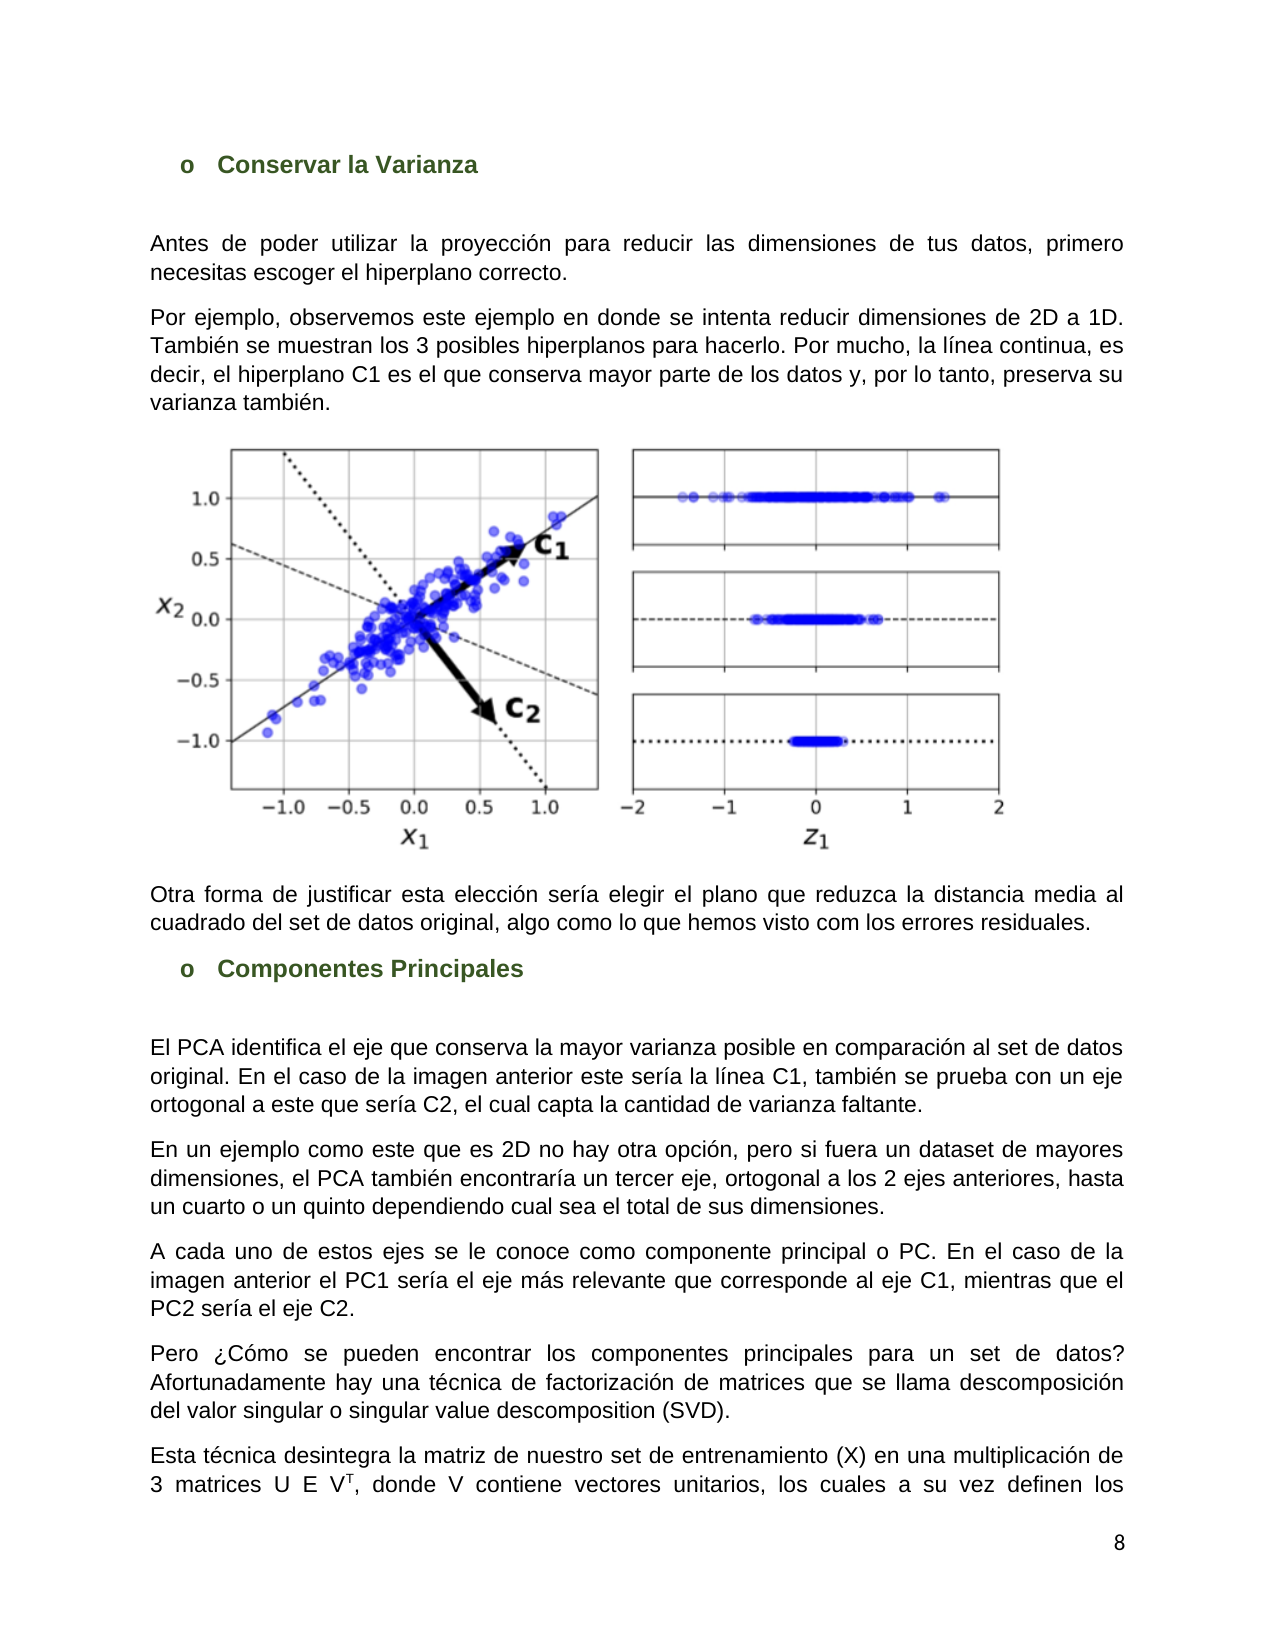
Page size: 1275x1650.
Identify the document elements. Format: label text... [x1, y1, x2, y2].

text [150, 1442, 1125, 1497]
text Por ejemplo, observemos este ejemplo en donde se intenta reducir dimensiones de 2D a 1D. También se muestran los 3 posibles hiperplanos para hacerlo. Por mucho, la línea continua, es decir, el hiperplano C1 es el que conserva mayor parte de los datos y, por lo tanto, preserva su varianza también. [150, 304, 1125, 415]
text Otra forma de justificar esta elección sería elegir el plano que reduzca la distancia media al cuadrado del set de datos original, algo como lo que hemos visto com los errores residuales. [150, 881, 1125, 935]
subtitle Conservar la Varianza [179, 150, 1125, 181]
subtitle Componentes Principales [179, 954, 1125, 985]
text Pero ¿Cómo se pueden encontrar los componentes principales para un set de datos? Afortunadamente hay una técnica de factorización de matrices que se llama descomposición del valor singular o singular value descomposition (SVD). [150, 1340, 1125, 1423]
text A cada uno de estos ejes se le conoce como componente principal o PC. En el caso de la imagen anterior el PC1 sería el eje más relevante que corresponde al eje C1, mientras que el PC2 sería el eje C2. [150, 1238, 1125, 1322]
picture [150, 434, 1037, 862]
text El PCA identifica el eje que conserva la mayor varianza posible en comparación al set de datos original. En el caso de la imagen anterior este sería la línea C1, también se prueba con un eje ortogonal a este que sería C2, el cual capta la cantidad de varianza faltante. [150, 1034, 1125, 1118]
text Antes de poder utilizar la proyección para reducir las dimensiones de tus datos, primero necesitas escoger el hiperplano correcto. [150, 230, 1125, 285]
text En un ejemplo como este que es 2D no hay otra opción, pero si fuera un dataset de mayores dimensiones, el PCA también encontraría un tercer eje, ortogonal a los 2 ejes anteriores, hasta un cuarto o un quinto dependiendo cual sea el total de sus dimensiones. [150, 1136, 1125, 1219]
